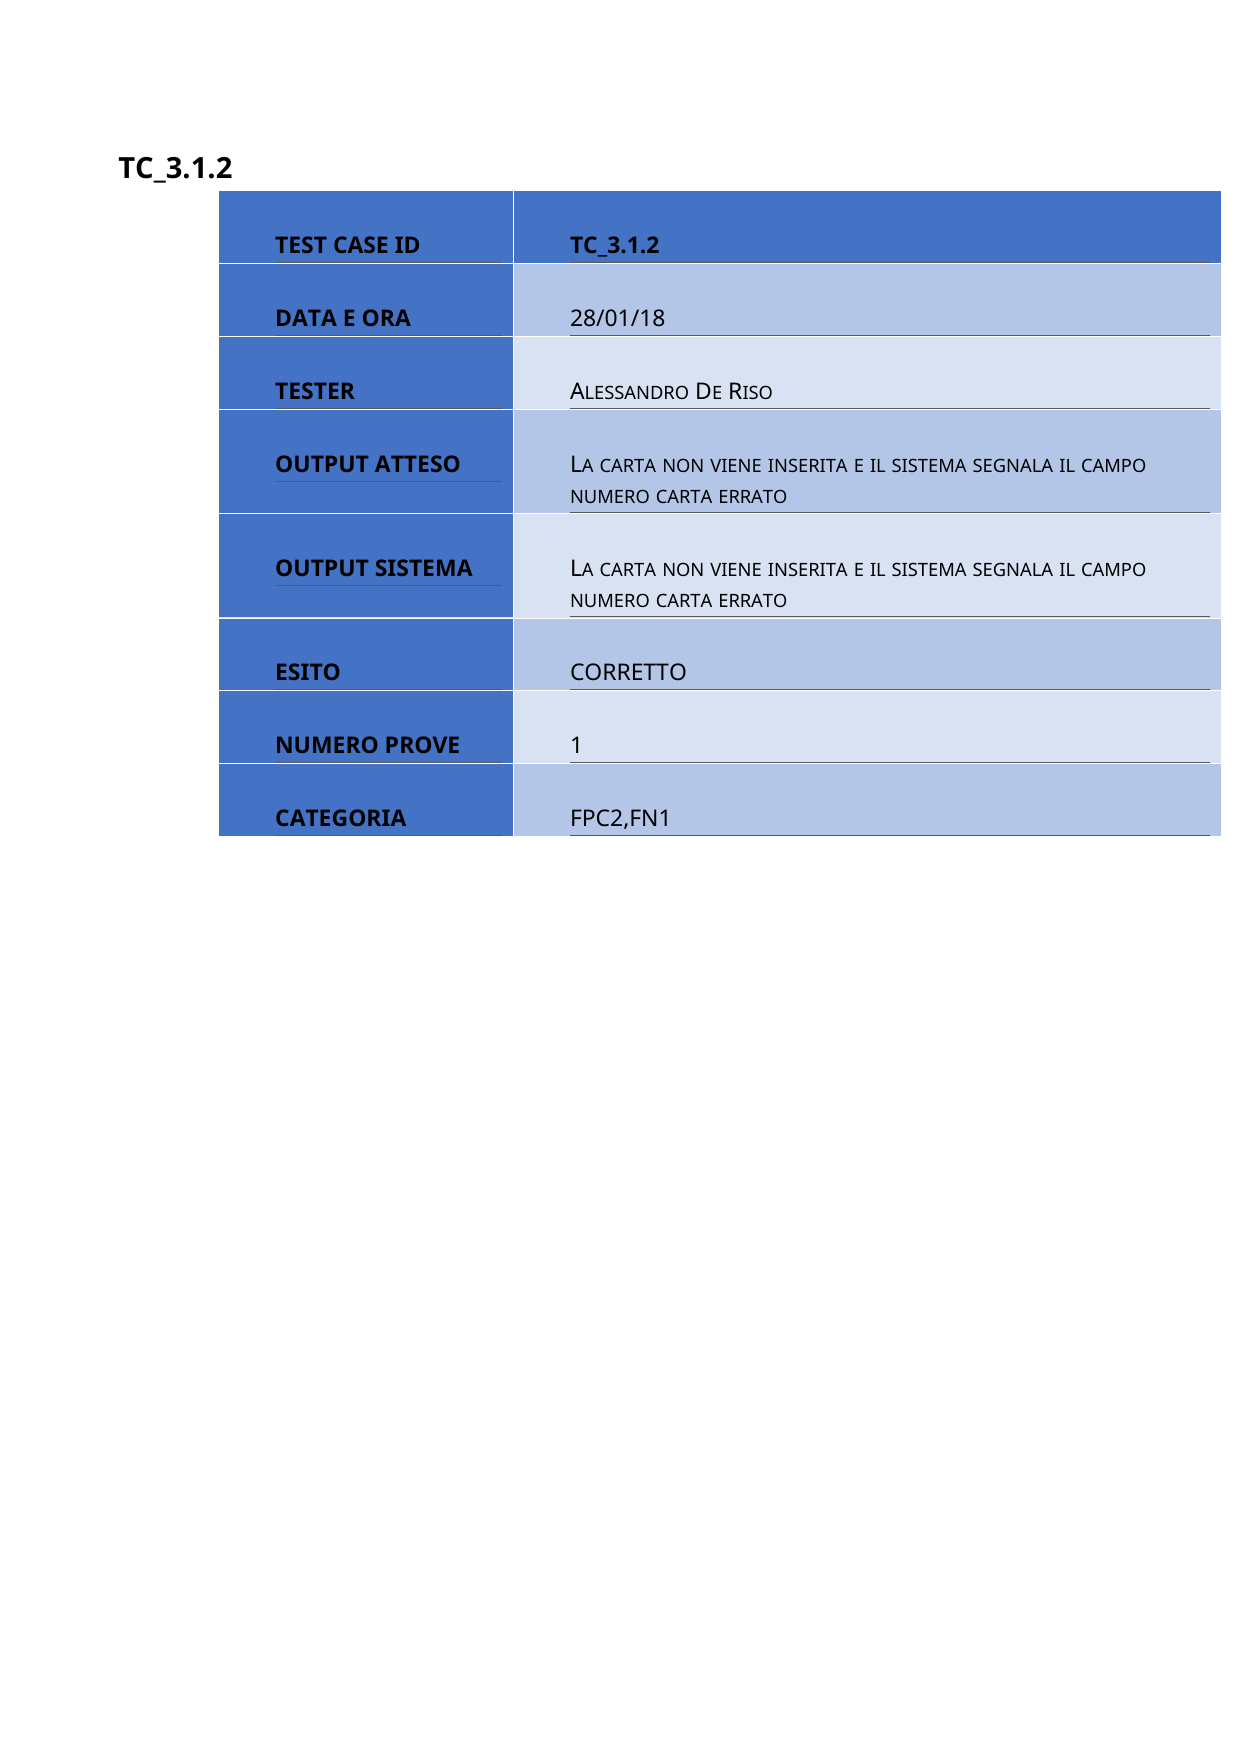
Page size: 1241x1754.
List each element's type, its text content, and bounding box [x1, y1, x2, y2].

table_cell TESTER [219, 337, 513, 409]
subtitle TC_3.1.2 [118, 148, 1122, 187]
table_cell ESITO [219, 619, 513, 690]
table_cell NUMERO PROVE [219, 691, 513, 763]
table_cell CATEGORIA [219, 764, 513, 836]
table_cell 1 [514, 691, 1221, 763]
table_cell DATA E ORA [219, 264, 513, 336]
table_cell OUTPUT ATTESO [219, 410, 513, 513]
table_cell La carta non viene inserita e il sistema segnala il campo numero carta errato [514, 410, 1221, 513]
table_cell 28/01/18 [514, 264, 1221, 336]
table_cell La carta non viene inserita e il sistema segnala il campo numero carta errato [514, 514, 1221, 617]
table_header TC_3.1.2 [514, 191, 1221, 263]
table_header TEST CASE ID [219, 191, 513, 263]
table_cell CORRETTO [514, 619, 1221, 690]
table_cell FPC2,FN1 [514, 764, 1221, 836]
table_cell OUTPUT SISTEMA [219, 514, 513, 617]
table_cell Alessandro De Riso [514, 337, 1221, 409]
